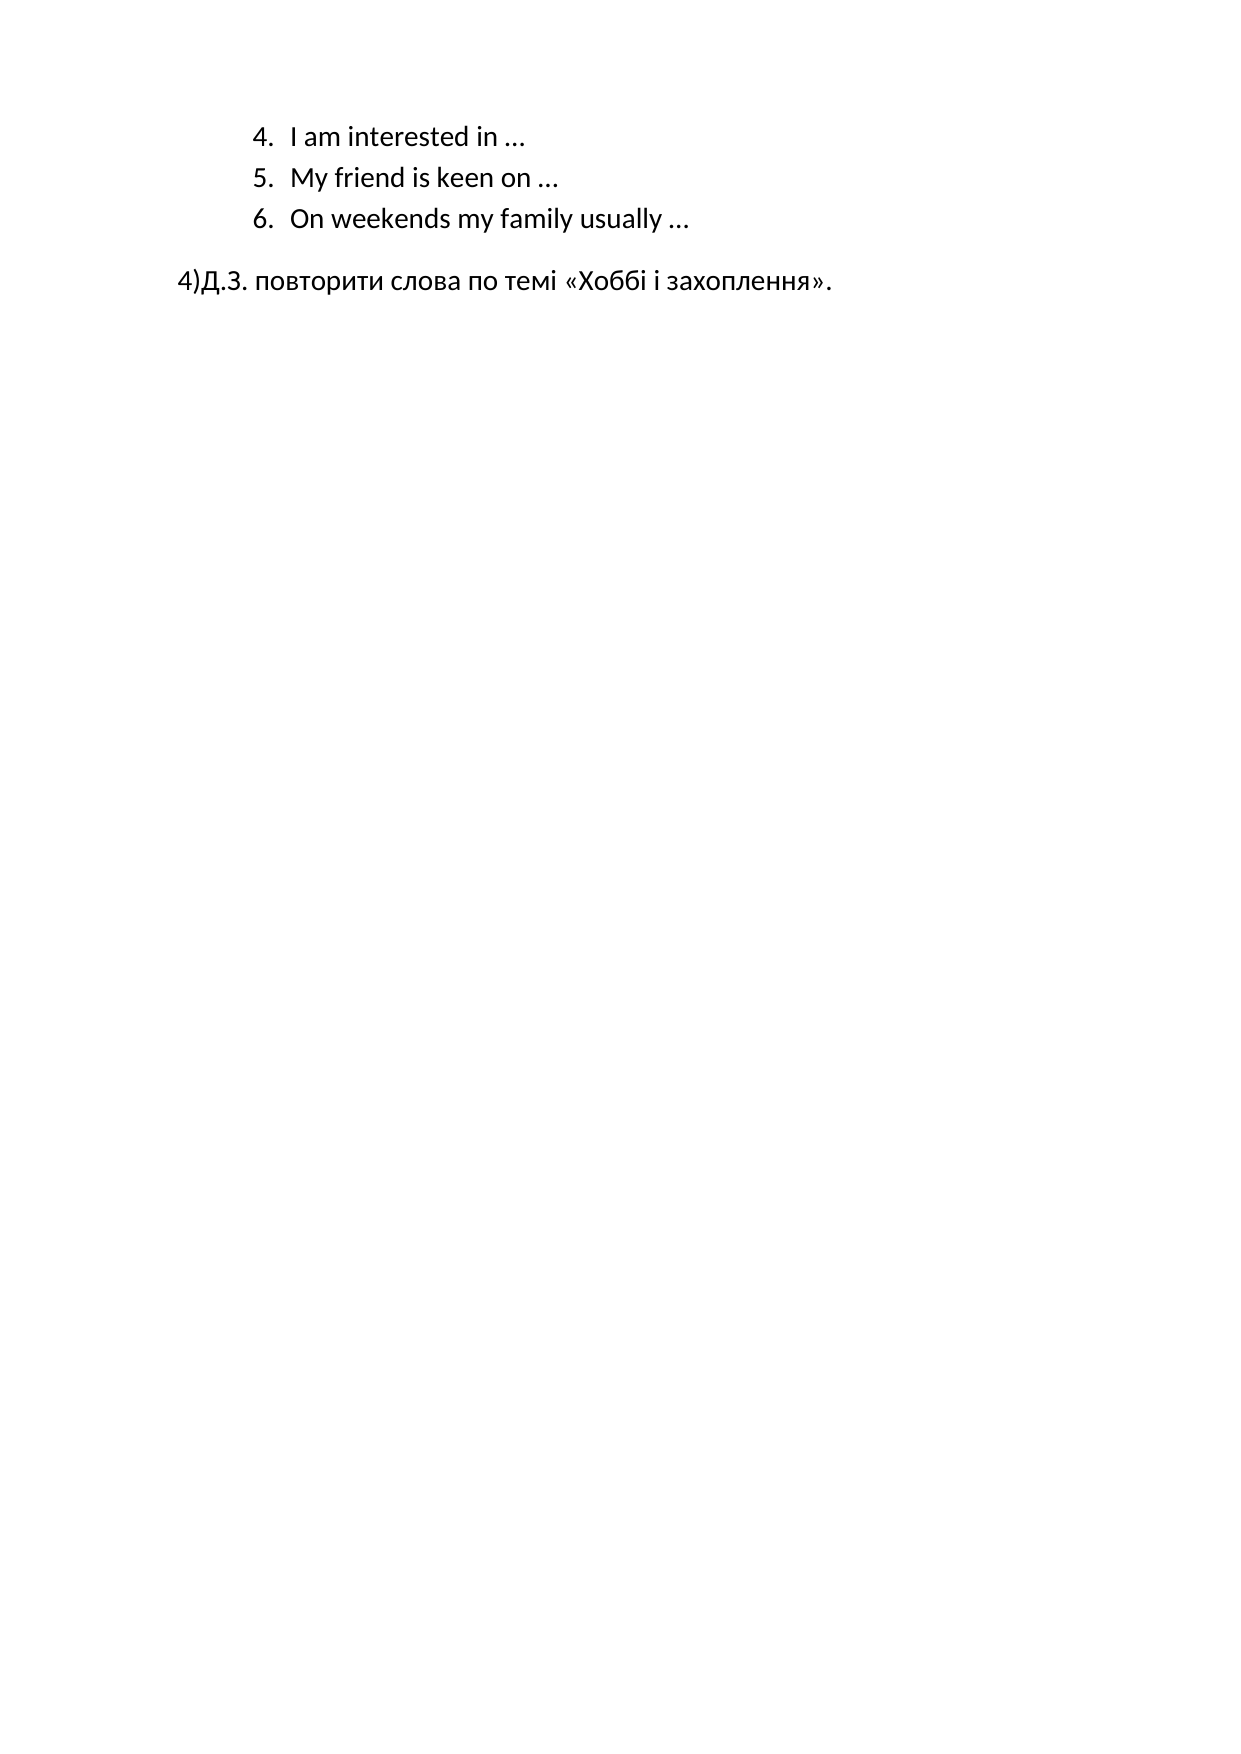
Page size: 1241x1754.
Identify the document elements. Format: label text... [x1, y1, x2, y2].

text 4)Д.З. повторити слова по темі «Хоббі і захоплення». [177, 262, 1152, 297]
list On weekends my family usually … [252, 200, 1152, 236]
list My friend is keen on … [252, 159, 1152, 195]
list I am interested in … [252, 118, 1152, 154]
